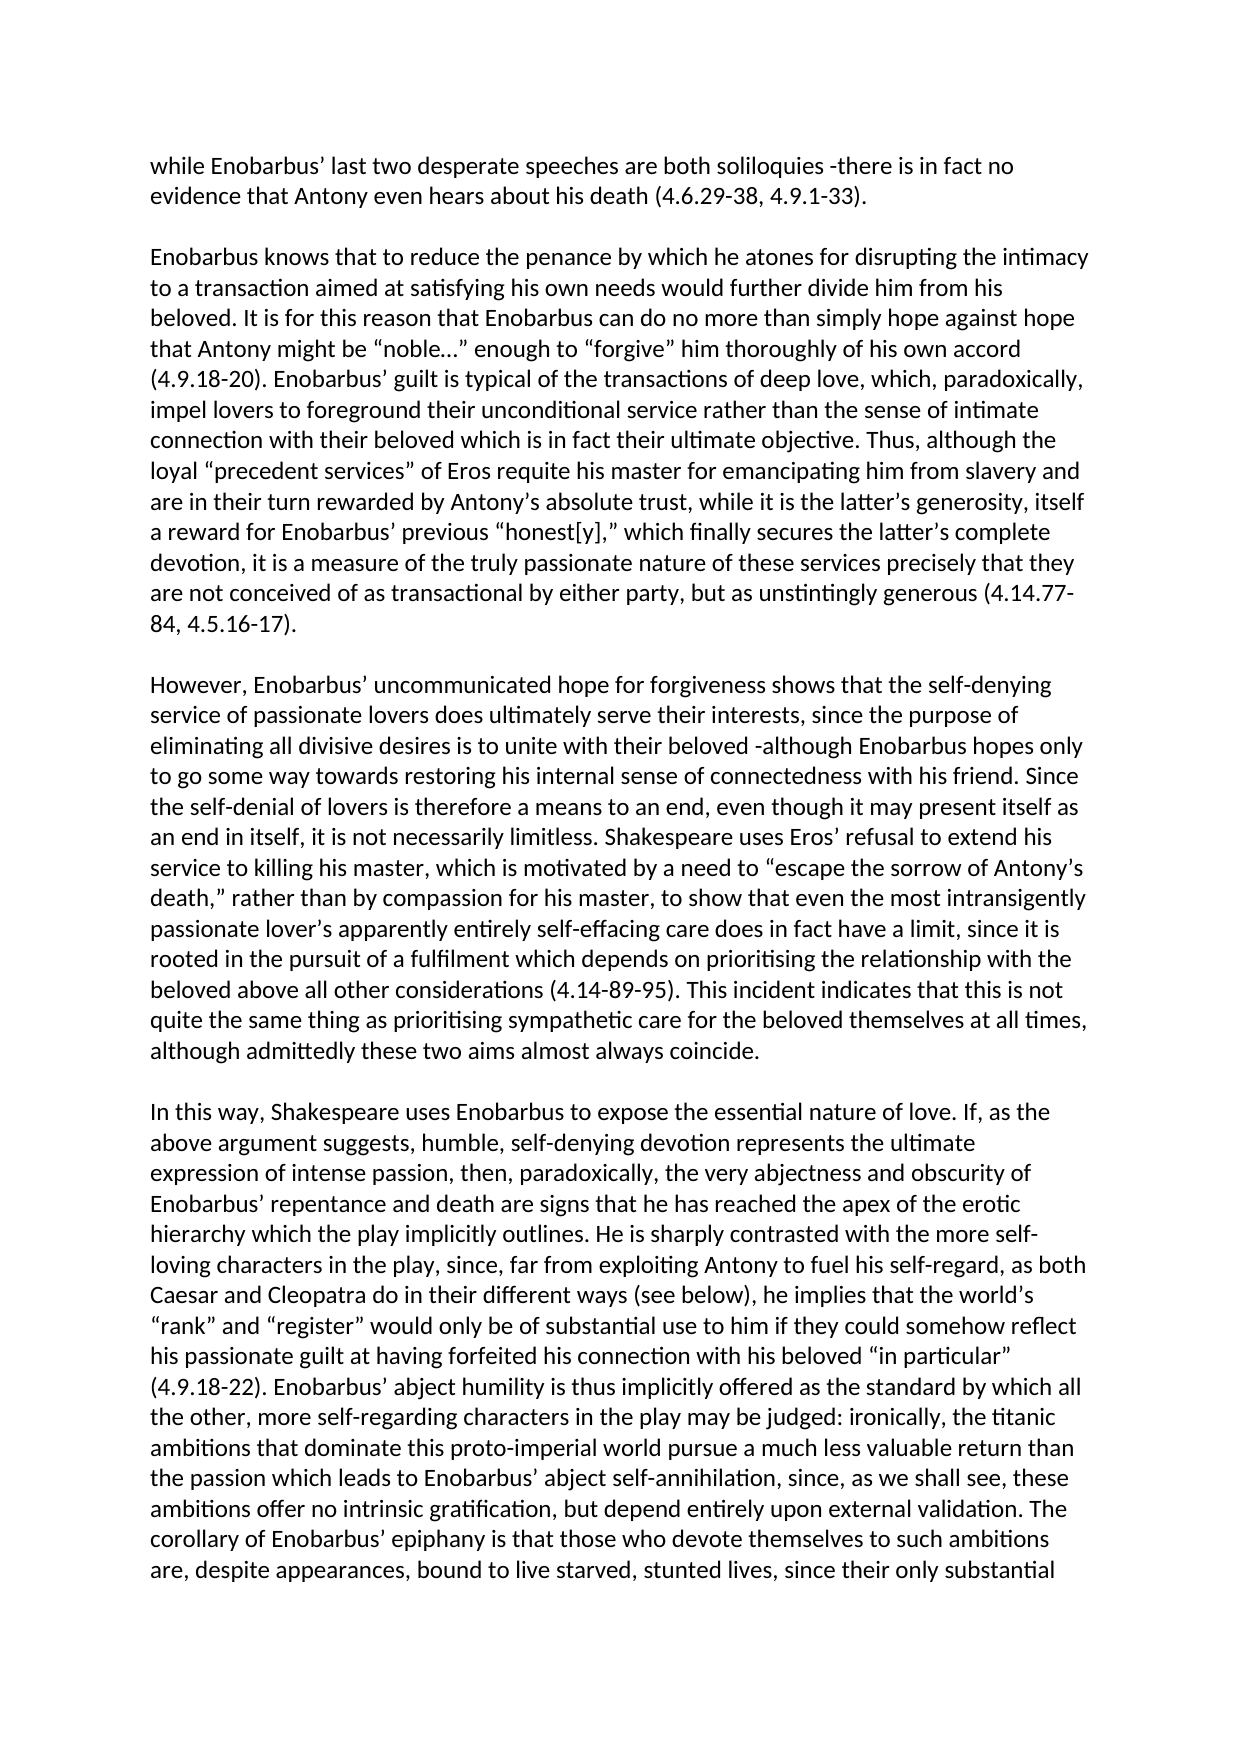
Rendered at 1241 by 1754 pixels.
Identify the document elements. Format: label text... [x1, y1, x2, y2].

text However, Enobarbus’ uncommunicated hope for forgiveness shows that the self-denying service of passionate lovers does ultimately serve their interests, since the purpose of eliminating all divisive desires is to unite with their beloved -although Enobarbus hopes only to go some way towards restoring his internal sense of connectedness with his friend. Since the self-denial of lovers is therefore a means to an end, even though it may present itself as an end in itself, it is not necessarily limitless. Shakespeare uses Eros’ refusal to extend his service to killing his master, which is motivated by a need to “escape the sorrow of Antony’s death,” rather than by compassion for his master, to show that even the most intransigently passionate lover’s apparently entirely self-effacing care does in fact have a limit, since it is rooted in the pursuit of a fulfilment which depends on prioritising the relationship with the beloved above all other considerations (4.14-89-95). This incident indicates that this is not quite the same thing as prioritising sympathetic care for the beloved themselves at all times, although admittedly these two aims almost always coincide. [150, 669, 1090, 1066]
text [150, 150, 1090, 211]
text Enobarbus knows that to reduce the penance by which he atones for disrupting the intimacy to a transaction aimed at satisfying his own needs would further divide him from his beloved. It is for this reason that Enobarbus can do no more than simply hope against hope that Antony might be “noble…” enough to “forgive” him thoroughly of his own accord (4.9.18-20). Enobarbus’ guilt is typical of the transactions of deep love, which, paradoxically, impel lovers to foreground their unconditional service rather than the sense of intimate connection with their beloved which is in fact their ultimate objective. Thus, although the loyal “precedent services” of Eros requite his master for emancipating him from slavery and are in their turn rewarded by Antony’s absolute trust, while it is the latter’s generosity, itself a reward for Enobarbus’ previous “honest[y],” which finally secures the latter’s complete devotion, it is a measure of the truly passionate nature of these services precisely that they are not conceived of as transactional by either party, but as unstintingly generous (4.14.77-84, 4.5.16-17). [150, 242, 1090, 638]
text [150, 1096, 1090, 1584]
